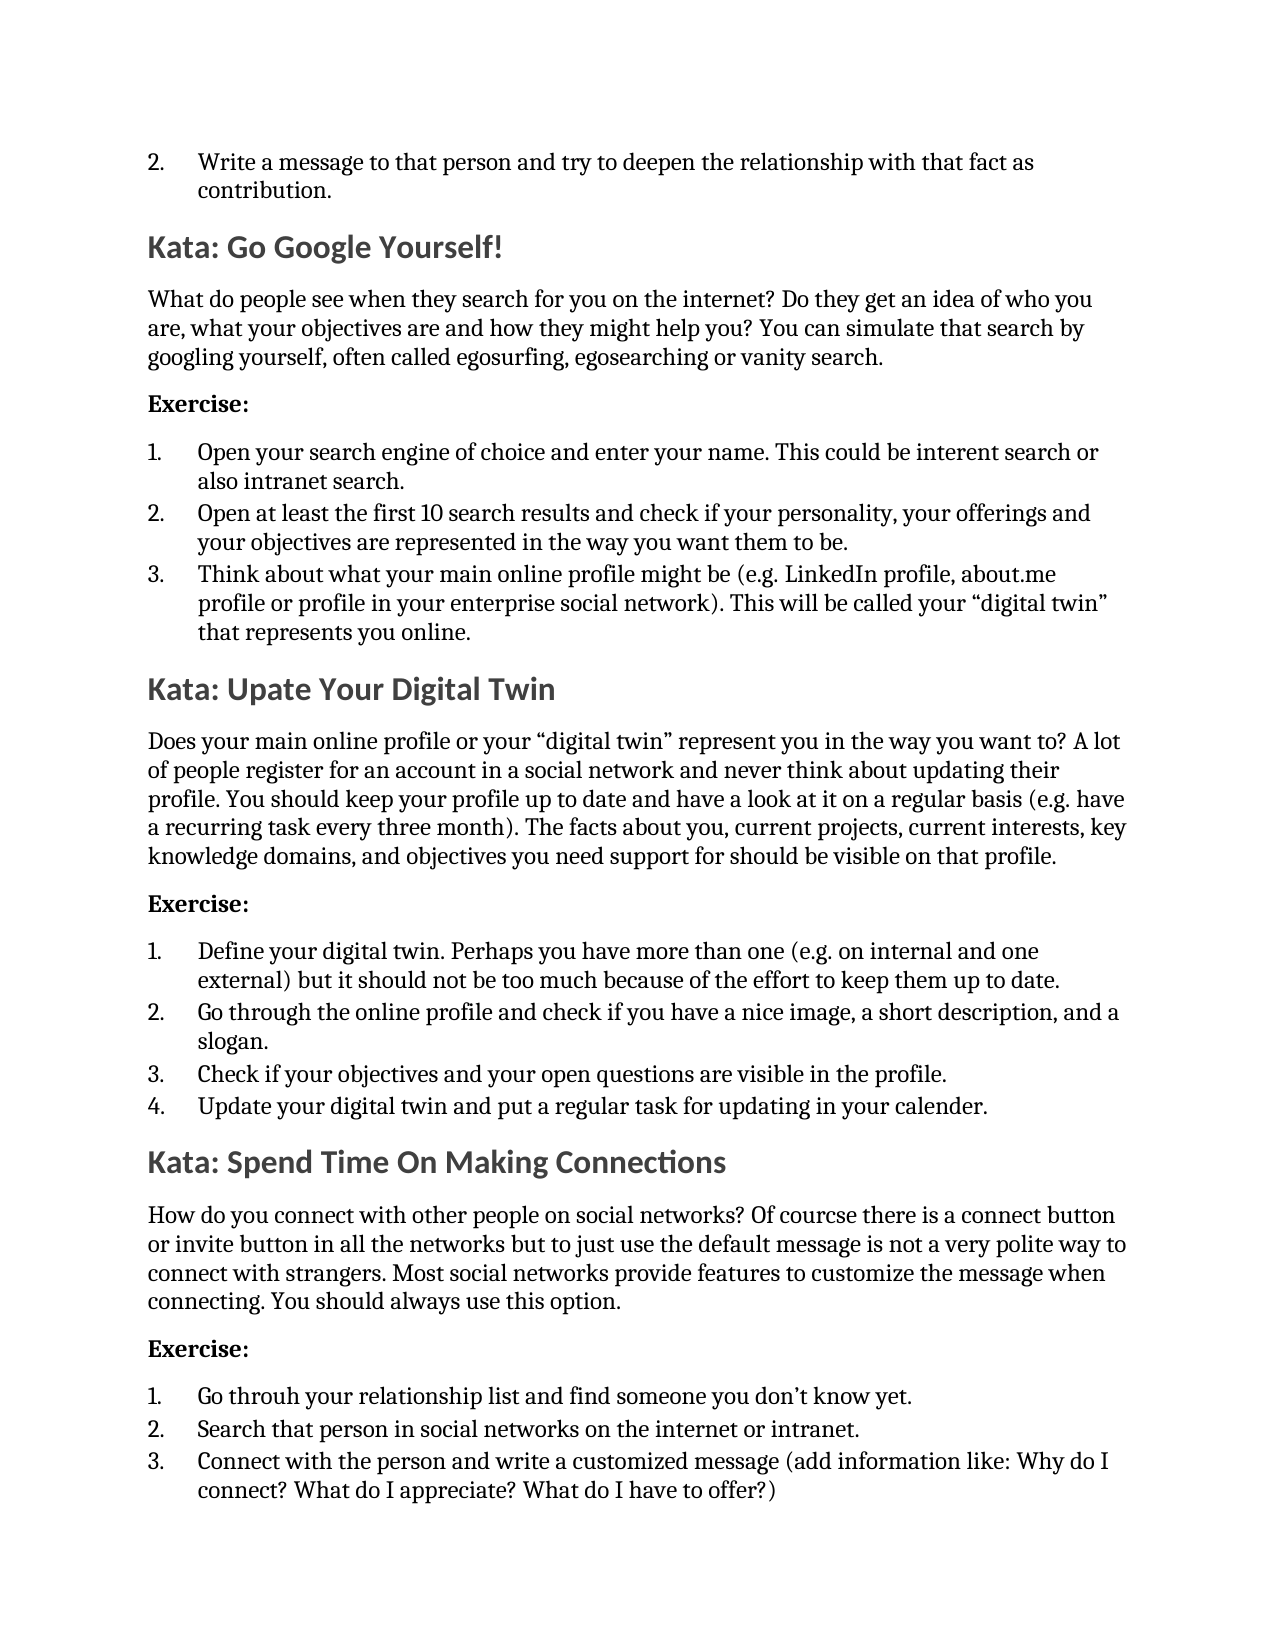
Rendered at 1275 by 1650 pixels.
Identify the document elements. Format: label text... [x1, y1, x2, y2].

subtitle Kata: Upate Your Digital Twin [148, 667, 1127, 708]
list Define your digital twin. Perhaps you have more than one (e.g. on internal and one external) but it should not be too much because of the effort to keep them up to date. [148, 937, 1127, 994]
text Does your main online profile or your “digital twin” represent you in the way you want to? A lot of people register for an account in a social network and never think about updating their profile. You should keep your profile up to date and have a look at it on a regular basis (e.g. have a recurring task every three month). The facts about you, current projects, current interests, key knowledge domains, and objectives you need support for should be visible on that profile. [148, 727, 1127, 871]
list Search that person in social networks on the internet or intranet. [148, 1415, 1127, 1443]
subtitle Kata: Go Google Yourself! [148, 226, 1127, 267]
text What do people see when they search for you on the internet? Do they get an idea of who you are, what your objectives are and how they might help you? You can simulate that search by googling yourself, often called egosurfing, egosearching or vanity search. [148, 285, 1127, 372]
list Think about what your main online profile might be (e.g. LinkedIn profile, about.me profile or profile in your enterprise social network). This will be called your “digital twin” that represents you online. [148, 560, 1127, 647]
text Exercise: [148, 1335, 1127, 1363]
text Exercise: [148, 390, 1127, 419]
list Write a message to that person and try to deepen the relationship with that fact as contribution. [148, 148, 1127, 205]
list Go throuh your relationship list and find someone you don’t know yet. [148, 1382, 1127, 1411]
list Open your search engine of choice and enter your name. This could be interent search or also intranet search. [148, 438, 1127, 495]
list Check if your objectives and your open questions are visible in the profile. [148, 1059, 1127, 1088]
list Go through the online profile and check if you have a nice image, a short description, and a slogan. [148, 998, 1127, 1056]
subtitle Kata: Spend Time On Making Connections [148, 1142, 1127, 1182]
list Update your digital twin and put a regular task for updating in your calender. [148, 1092, 1127, 1121]
text How do you connect with other people on social networks? Of courcse there is a connect button or invite button in all the networks but to just use the default message is not a very polite way to connect with strangers. Most social networks provide features to customize the message when connecting. You should always use this option. [148, 1201, 1127, 1316]
text Exercise: [148, 889, 1127, 918]
list Connect with the person and write a customized message (add information like: Why do I connect? What do I appreciate? What do I have to offer?) [148, 1447, 1127, 1505]
list Open at least the first 10 search results and check if your personality, your offerings and your objectives are represented in the way you want them to be. [148, 499, 1127, 557]
